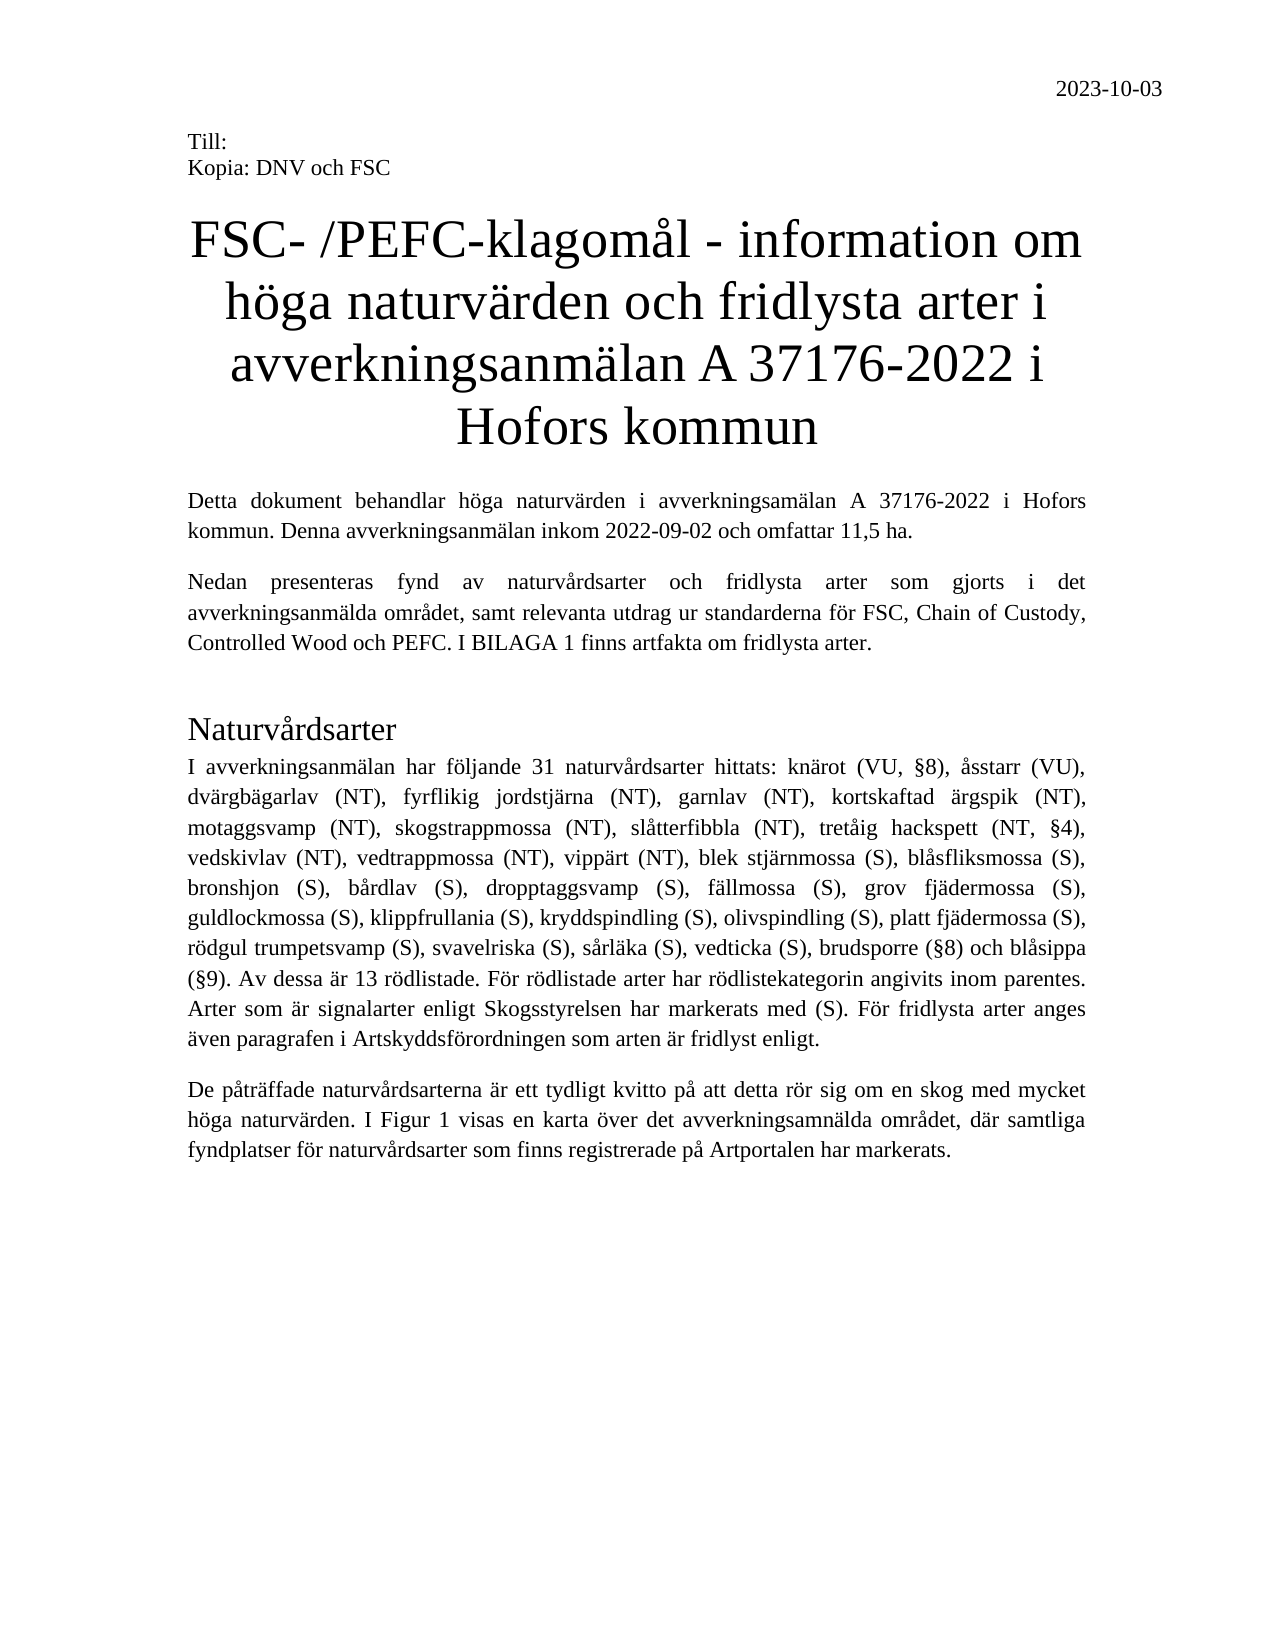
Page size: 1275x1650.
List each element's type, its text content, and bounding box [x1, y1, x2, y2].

text Detta dokument behandlar höga naturvärden i avverkningsamälan A 37176-2022 i Hofors kommun. Denna avverkningsanmälan inkom 2022-09-02 och omfattar 11,5 ha. [187, 487, 1087, 544]
text I avverkningsanmälan har följande 31 naturvårdsarter hittats: knärot (VU, §8), åsstarr (VU), dvärgbägarlav (NT), fyrflikig jordstjärna (NT), garnlav (NT), kortskaftad ärgspik (NT), motaggsvamp (NT), skogstrappmossa (NT), slåtterfibbla (NT), tretåig hackspett (NT, §4), vedskivlav (NT), vedtrappmossa (NT), vippärt (NT), blek stjärnmossa (S), blåsfliksmossa (S), bronshjon (S), bårdlav (S), dropptaggsvamp (S), fällmossa (S), grov fjädermossa (S), guldlockmossa (S), klippfrullania (S), kryddspindling (S), olivspindling (S), platt fjädermossa (S), rödgul trumpetsvamp (S), svavelriska (S), sårläka (S), vedticka (S), brudsporre (§8) och blåsippa (§9). Av dessa är 13 rödlistade. För rödlistade arter har rödlistekategorin angivits inom parentes. Arter som är signalarter enligt Skogsstyrelsen har markerats med (S). För fridlysta arter anges även paragrafen i Artskyddsförordningen som arten är fridlyst enligt. [187, 753, 1087, 1051]
title FSC- /PEFC-klagomål - information om höga naturvärden och fridlysta arter i avverkningsanmälan A 37176-2022 i Hofors kommun [187, 207, 1087, 456]
text Nedan presenteras fynd av naturvårdsarter och fridlysta arter som gjorts i det avverkningsanmälda området, samt relevanta utdrag ur standarderna för FSC, Chain of Custody, Controlled Wood och PEFC. I BILAGA 1 finns artfakta om fridlysta arter. [187, 568, 1087, 655]
text De påträffade naturvårdsarterna är ett tydligt kvitto på att detta rör sig om en skog med mycket höga naturvärden. I Figur 1 visas en karta över det avverkningsamnälda området, där samtliga fyndplatser för naturvårdsarter som finns registrerade på Artportalen har markerats. [187, 1076, 1087, 1163]
subtitle Naturvårdsarter [187, 709, 1087, 747]
